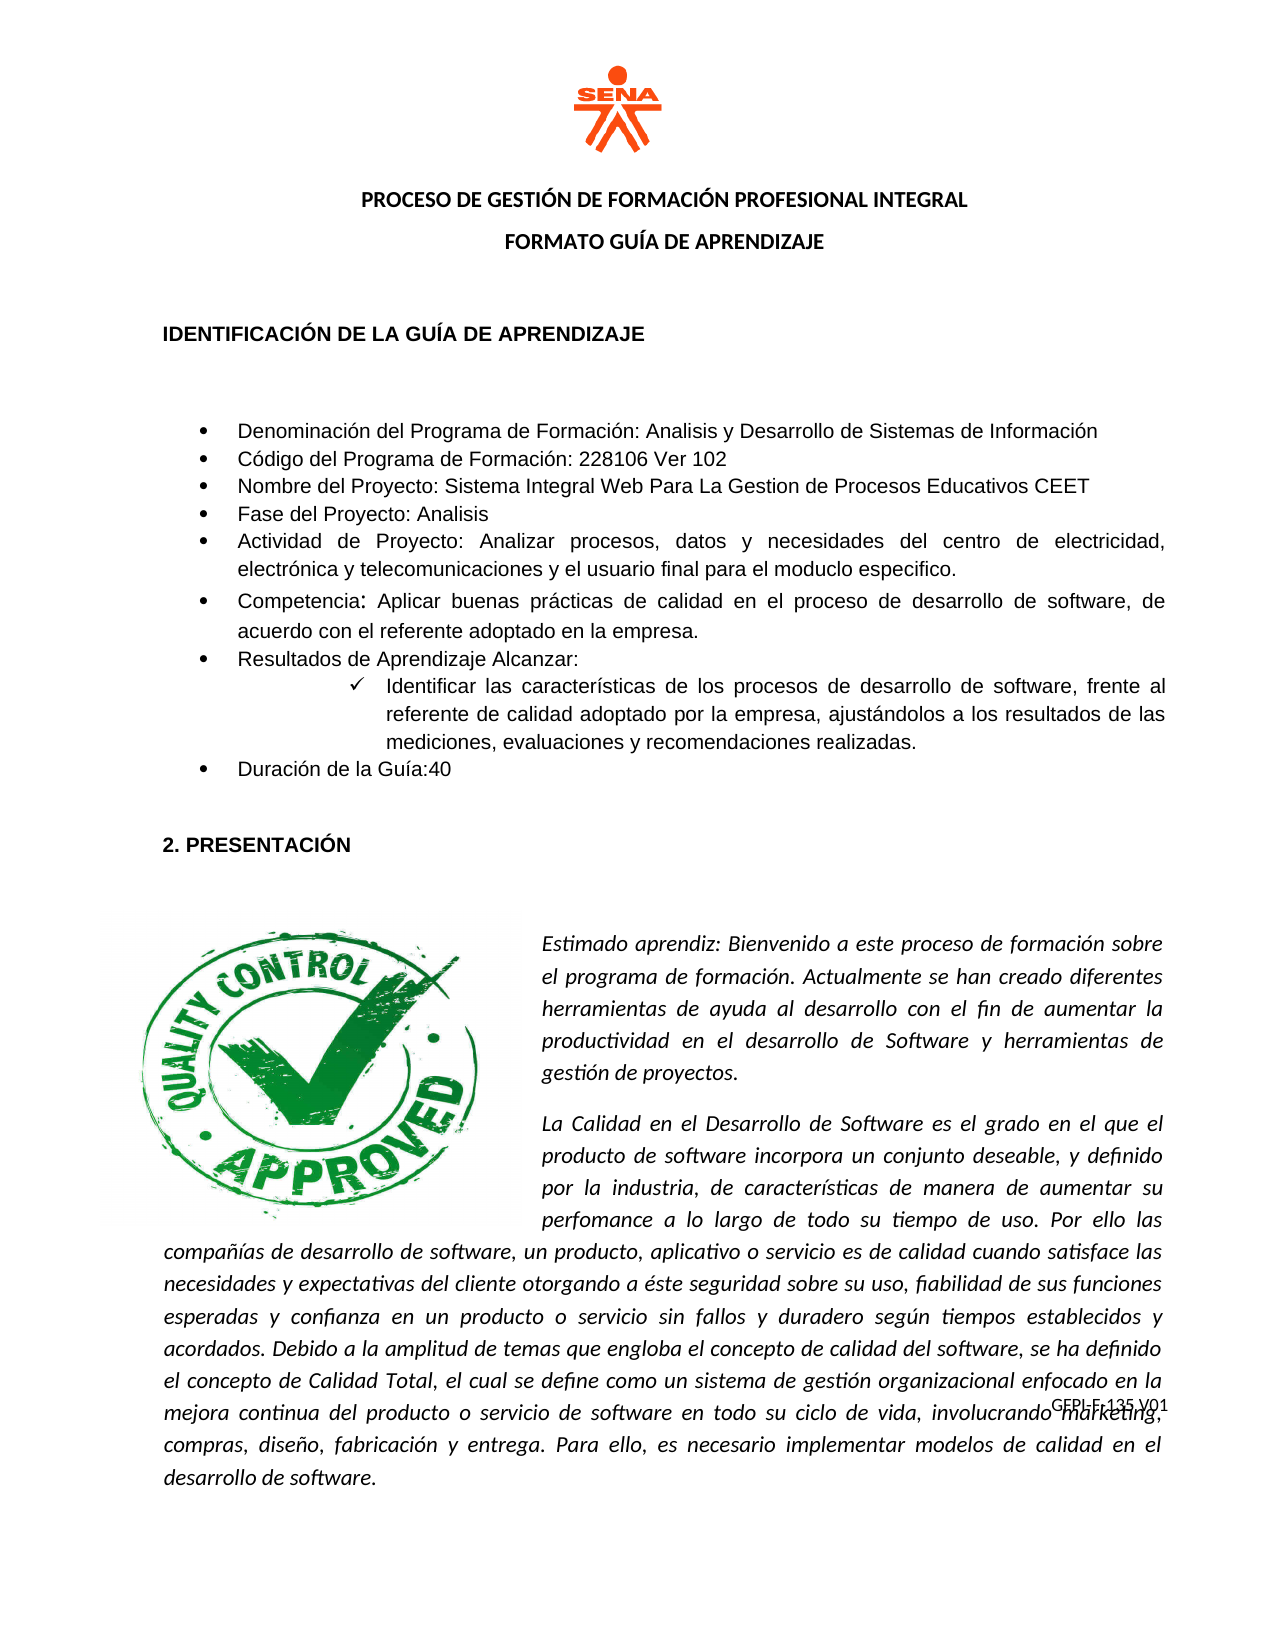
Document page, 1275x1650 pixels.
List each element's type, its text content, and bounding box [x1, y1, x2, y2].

list Competencia: Aplicar buenas prácticas de calidad en el proceso de desarrollo de software, de acuerdo con el referente adoptado en la empresa. [200, 584, 1167, 643]
list Duración de la Guía:40 [200, 757, 1167, 781]
list Actividad de Proyecto: Analizar procesos, datos y necesidades del centro de electricidad, electrónica y telecomunicaciones y el usuario final para el moduclo especifico. [200, 529, 1167, 581]
list Fase del Proyecto: Analisis [200, 502, 1167, 526]
list Identificar las características de los procesos de desarrollo de software, frente al referente de calidad adoptado por la empresa, ajustándolos a los resultados de las mediciones, evaluaciones y recomendaciones realizadas. [348, 674, 1167, 753]
text PROCESO DE GESTIÓN DE FORMACIÓN PROFESIONAL INTEGRAL [162, 185, 1167, 213]
list Nombre del Proyecto: Sistema Integral Web Para La Gestion de Procesos Educativos CEET [200, 474, 1167, 498]
picture [564, 62, 668, 157]
text 2. PRESENTACIÓN [162, 833, 1167, 857]
text La Calidad en el Desarrollo de Software es el grado en el que el producto de software incorpora un conjunto deseable, y definido por la industria, de características de manera de aumentar su perfomance a lo largo de todo su tiempo de uso. Por ello las compañías de desarrollo de software, un producto, aplicativo o servicio es de calidad cuando satisface las necesidades y expectativas del cliente otorgando a éste seguridad sobre su uso, fiabilidad de sus funciones esperadas y confianza en un producto o servicio sin fallos y duradero según tiempos establecidos y acordados. Debido a la amplitud de temas que engloba el concepto de calidad del software, se ha definido el concepto de Calidad Total, el cual se define como un sistema de gestión organizacional enfocado en la mejora continua del producto o servicio de software en todo su ciclo de vida, involucrando marketing, compras, diseño, fabricación y entrega. Para ello, es necesario implementar modelos de calidad en el desarrollo de software. [163, 1109, 1166, 1491]
list Código del Programa de Formación: 228106 Ver 102 [200, 447, 1167, 471]
text Estimado aprendiz: Bienvenido a este proceso de formación sobre el programa de formación. Actualmente se han creado diferentes herramientas de ayuda al desarrollo con el fin de aumentar la productividad en el desarrollo de Software y herramientas de gestión de proyectos. [522, 929, 1166, 1086]
list Denominación del Programa de Formación: Analisis y Desarrollo de Sistemas de Información [200, 419, 1167, 443]
text FORMATO GUÍA DE APRENDIZAJE [162, 227, 1167, 255]
list Resultados de Aprendizaje Alcanzar: [200, 647, 1167, 671]
picture [100, 910, 522, 1226]
text IDENTIFICACIÓN DE LA GUÍA DE APRENDIZAJE [162, 322, 1167, 346]
